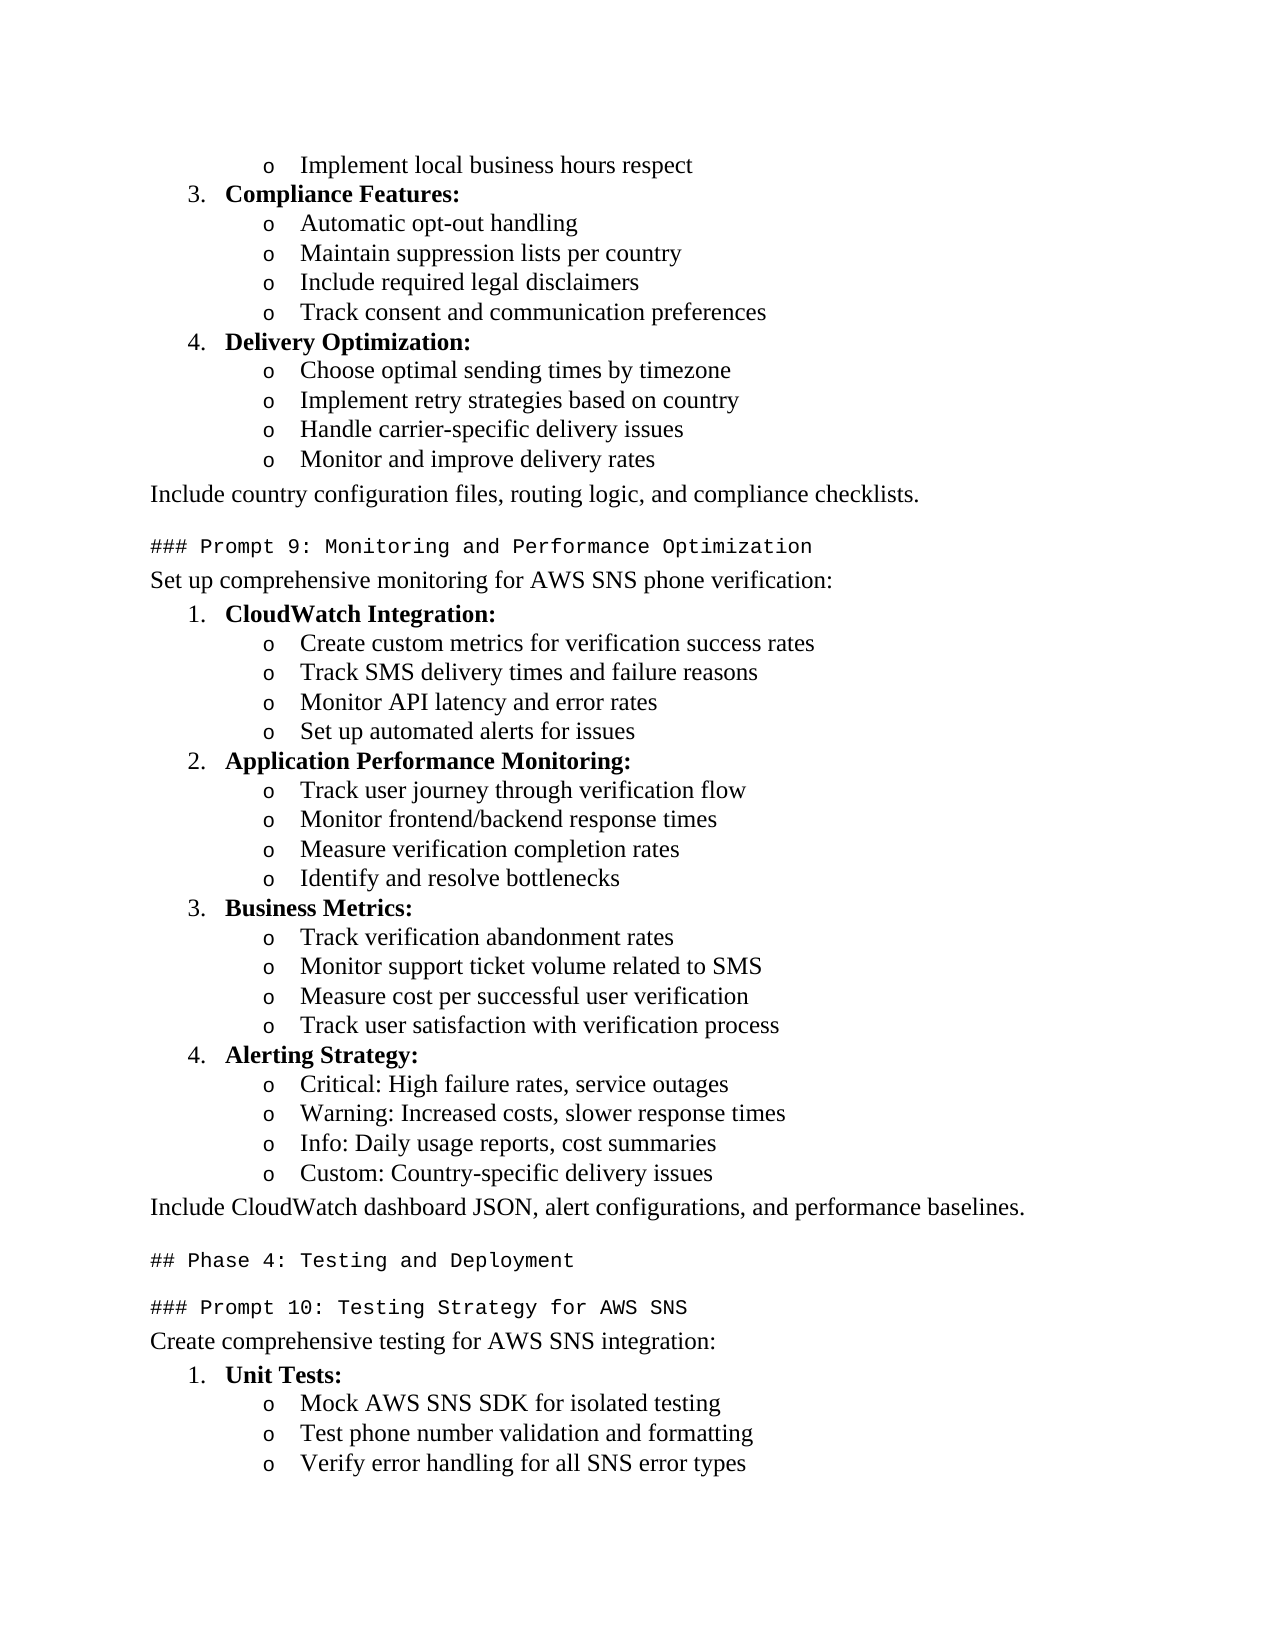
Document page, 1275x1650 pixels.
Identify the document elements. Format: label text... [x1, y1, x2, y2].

list Identify and resolve bottlenecks [262, 863, 1125, 893]
list CloudWatch Integration: [187, 599, 1125, 628]
list Maintain suppression lists per country [262, 238, 1125, 267]
text Include CloudWatch dashboard JSON, alert configurations, and performance baselines. [150, 1192, 1125, 1221]
list Application Performance Monitoring: [187, 746, 1125, 775]
list Alerting Strategy: [187, 1040, 1125, 1069]
text Include country configuration files, routing logic, and compliance checklists. [150, 479, 1125, 508]
list Business Metrics: [187, 893, 1125, 922]
list Track consent and communication preferences [262, 297, 1125, 327]
list Implement local business hours respect [262, 150, 1125, 179]
list Include required legal disclaimers [262, 267, 1125, 297]
list Unit Tests: [187, 1360, 1125, 1388]
list Custom: Country-specific delivery issues [262, 1158, 1125, 1187]
list Measure cost per successful user verification [262, 981, 1125, 1011]
list Automatic opt-out handling [262, 208, 1125, 238]
list Info: Daily usage reports, cost summaries [262, 1128, 1125, 1158]
list Handle carrier-specific delivery issues [262, 414, 1125, 444]
list Critical: High failure rates, service outages [262, 1069, 1125, 1098]
list Create custom metrics for verification success rates [262, 628, 1125, 657]
list Implement retry strategies based on country [262, 385, 1125, 414]
list Set up automated alerts for issues [262, 716, 1125, 746]
list Choose optimal sending times by timezone [262, 355, 1125, 385]
list Test phone number validation and formatting [262, 1418, 1125, 1448]
text Set up comprehensive monitoring for AWS SNS phone verification: [150, 565, 1125, 594]
list Track SMS delivery times and failure reasons [262, 657, 1125, 687]
text ## Phase 4: Testing and Deployment [150, 1250, 1125, 1273]
list Warning: Increased costs, slower response times [262, 1098, 1125, 1128]
list Monitor support ticket volume related to SMS [262, 951, 1125, 981]
list Measure verification completion rates [262, 834, 1125, 863]
text Create comprehensive testing for AWS SNS integration: [150, 1326, 1125, 1355]
list Verify error handling for all SNS error types [262, 1448, 1125, 1477]
list Mock AWS SNS SDK for isolated testing [262, 1388, 1125, 1418]
list Monitor and improve delivery rates [262, 444, 1125, 474]
text ### Prompt 9: Monitoring and Performance Optimization [150, 536, 1125, 560]
list Monitor frontend/backend response times [262, 804, 1125, 834]
list Monitor API latency and error rates [262, 687, 1125, 716]
list Track verification abandonment rates [262, 922, 1125, 951]
list Track user satisfaction with verification process [262, 1011, 1125, 1040]
list Delivery Optimization: [187, 327, 1125, 355]
list Track user journey through verification flow [262, 775, 1125, 804]
text ### Prompt 10: Testing Strategy for AWS SNS [150, 1297, 1125, 1321]
list Compliance Features: [187, 179, 1125, 208]
